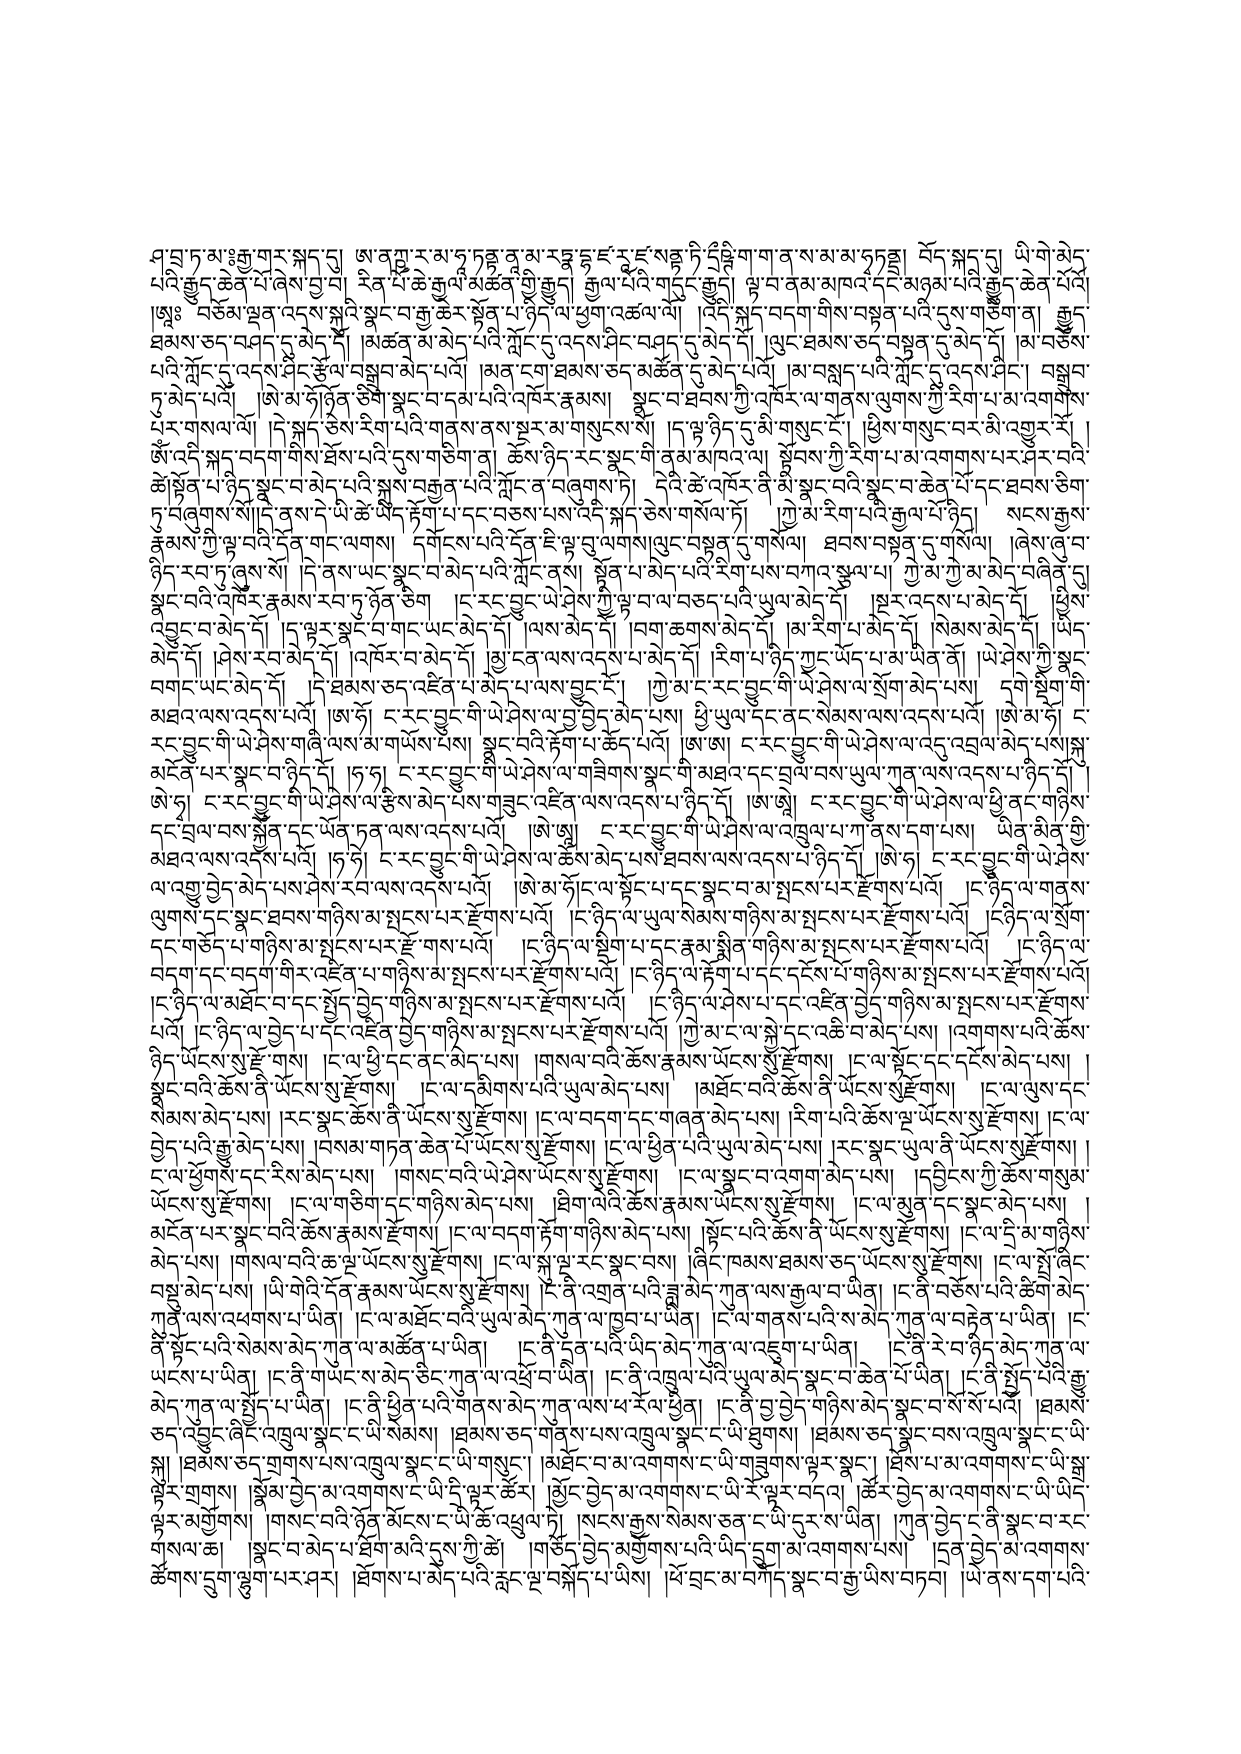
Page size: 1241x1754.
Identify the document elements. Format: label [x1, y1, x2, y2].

text [150, 244, 1090, 1593]
